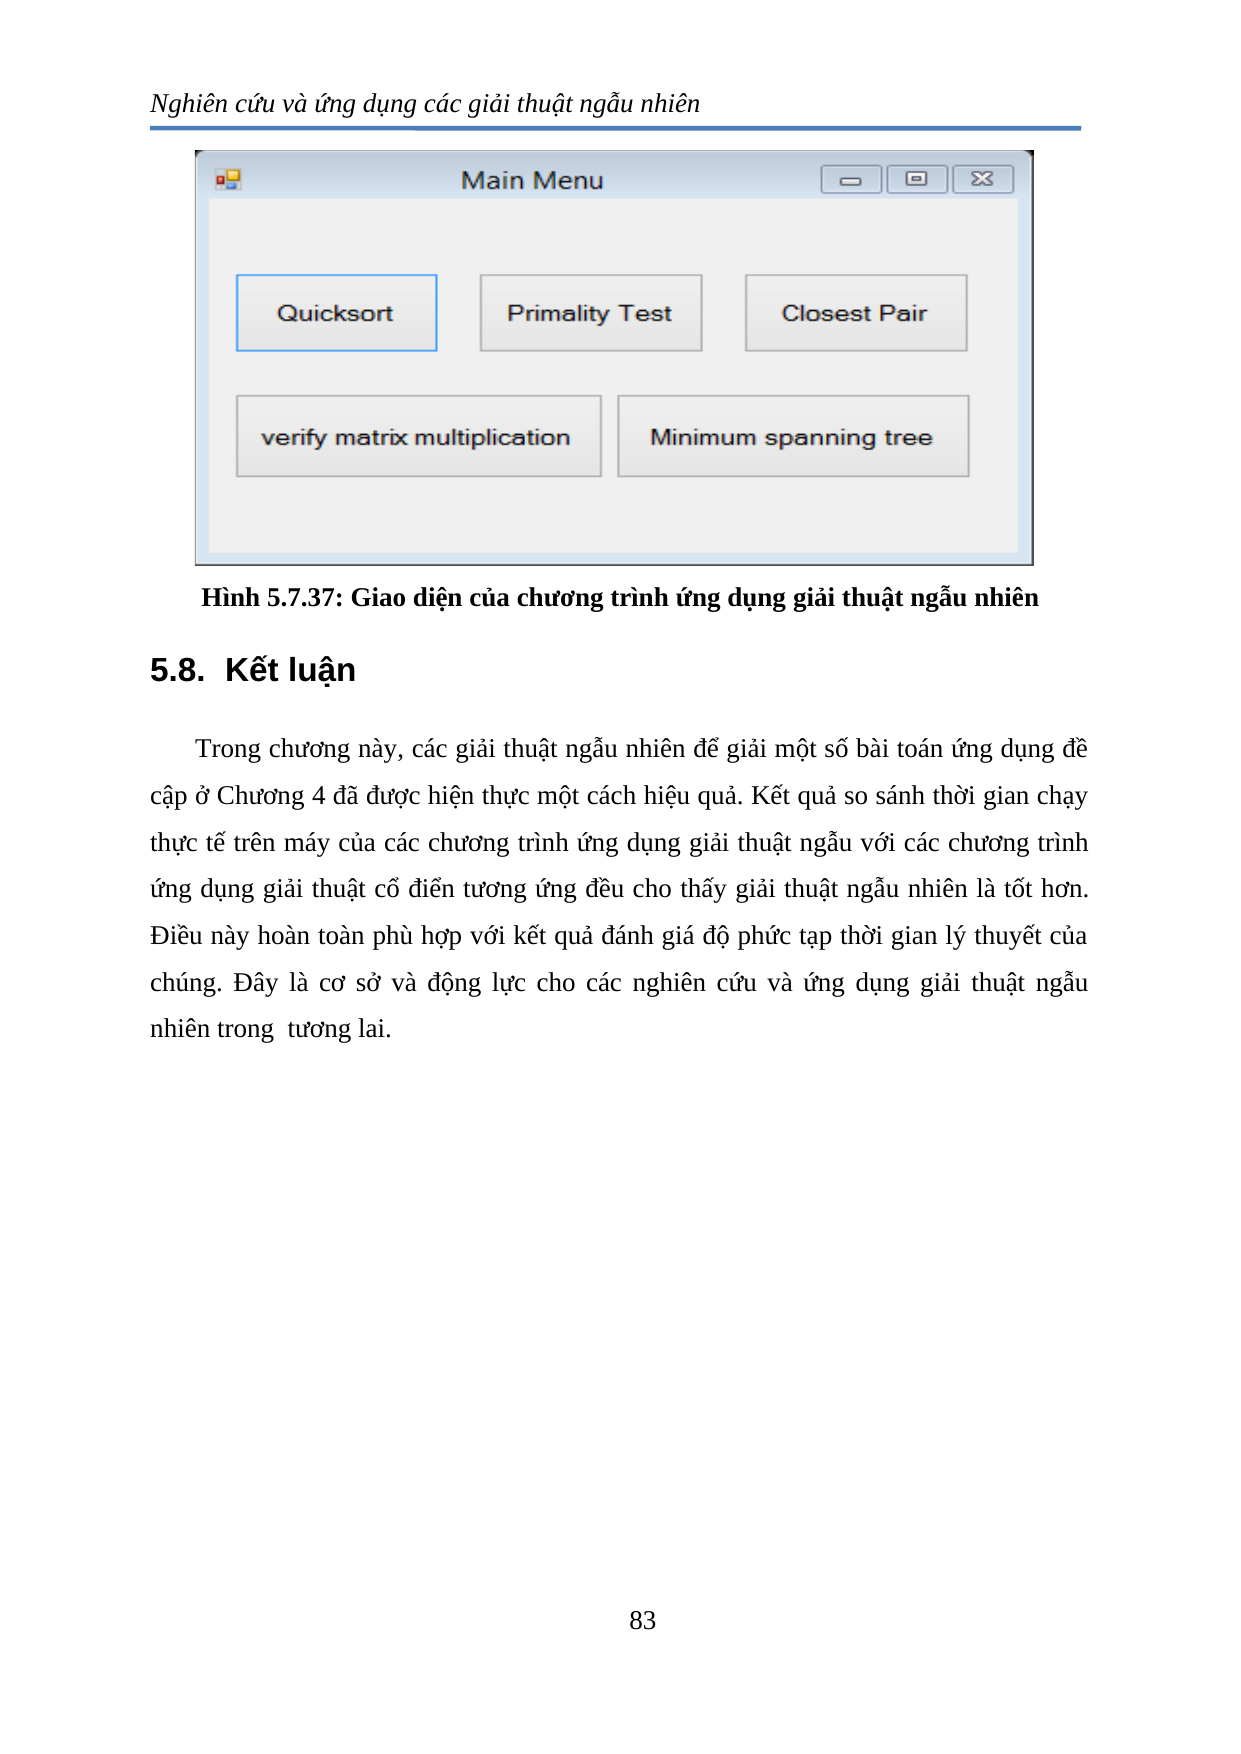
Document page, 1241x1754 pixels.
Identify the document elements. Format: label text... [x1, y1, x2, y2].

text Trong chương này, các giải thuật ngẫu nhiên để giải một số bài toán ứng dụng đề cập ở Chương 4 đã được hiện thực một cách hiệu quả. Kết quả so sánh thời gian chạy thực tế trên máy của các chương trình ứng dụng giải thuật ngẫu với các chương trình ứng dụng giải thuật cổ điển tương ứng đều cho thấy giải thuật ngẫu nhiên là tốt hơn. Điều này hoàn toàn phù hợp với kết quả đánh giá độ phức tạp thời gian lý thuyết của chúng. Đây là cơ sở và động lực cho các nghiên cứu và ứng dụng giải thuật ngẫu nhiên trong tương lai. [150, 732, 1090, 1043]
subtitle Kết luận [150, 650, 1090, 688]
